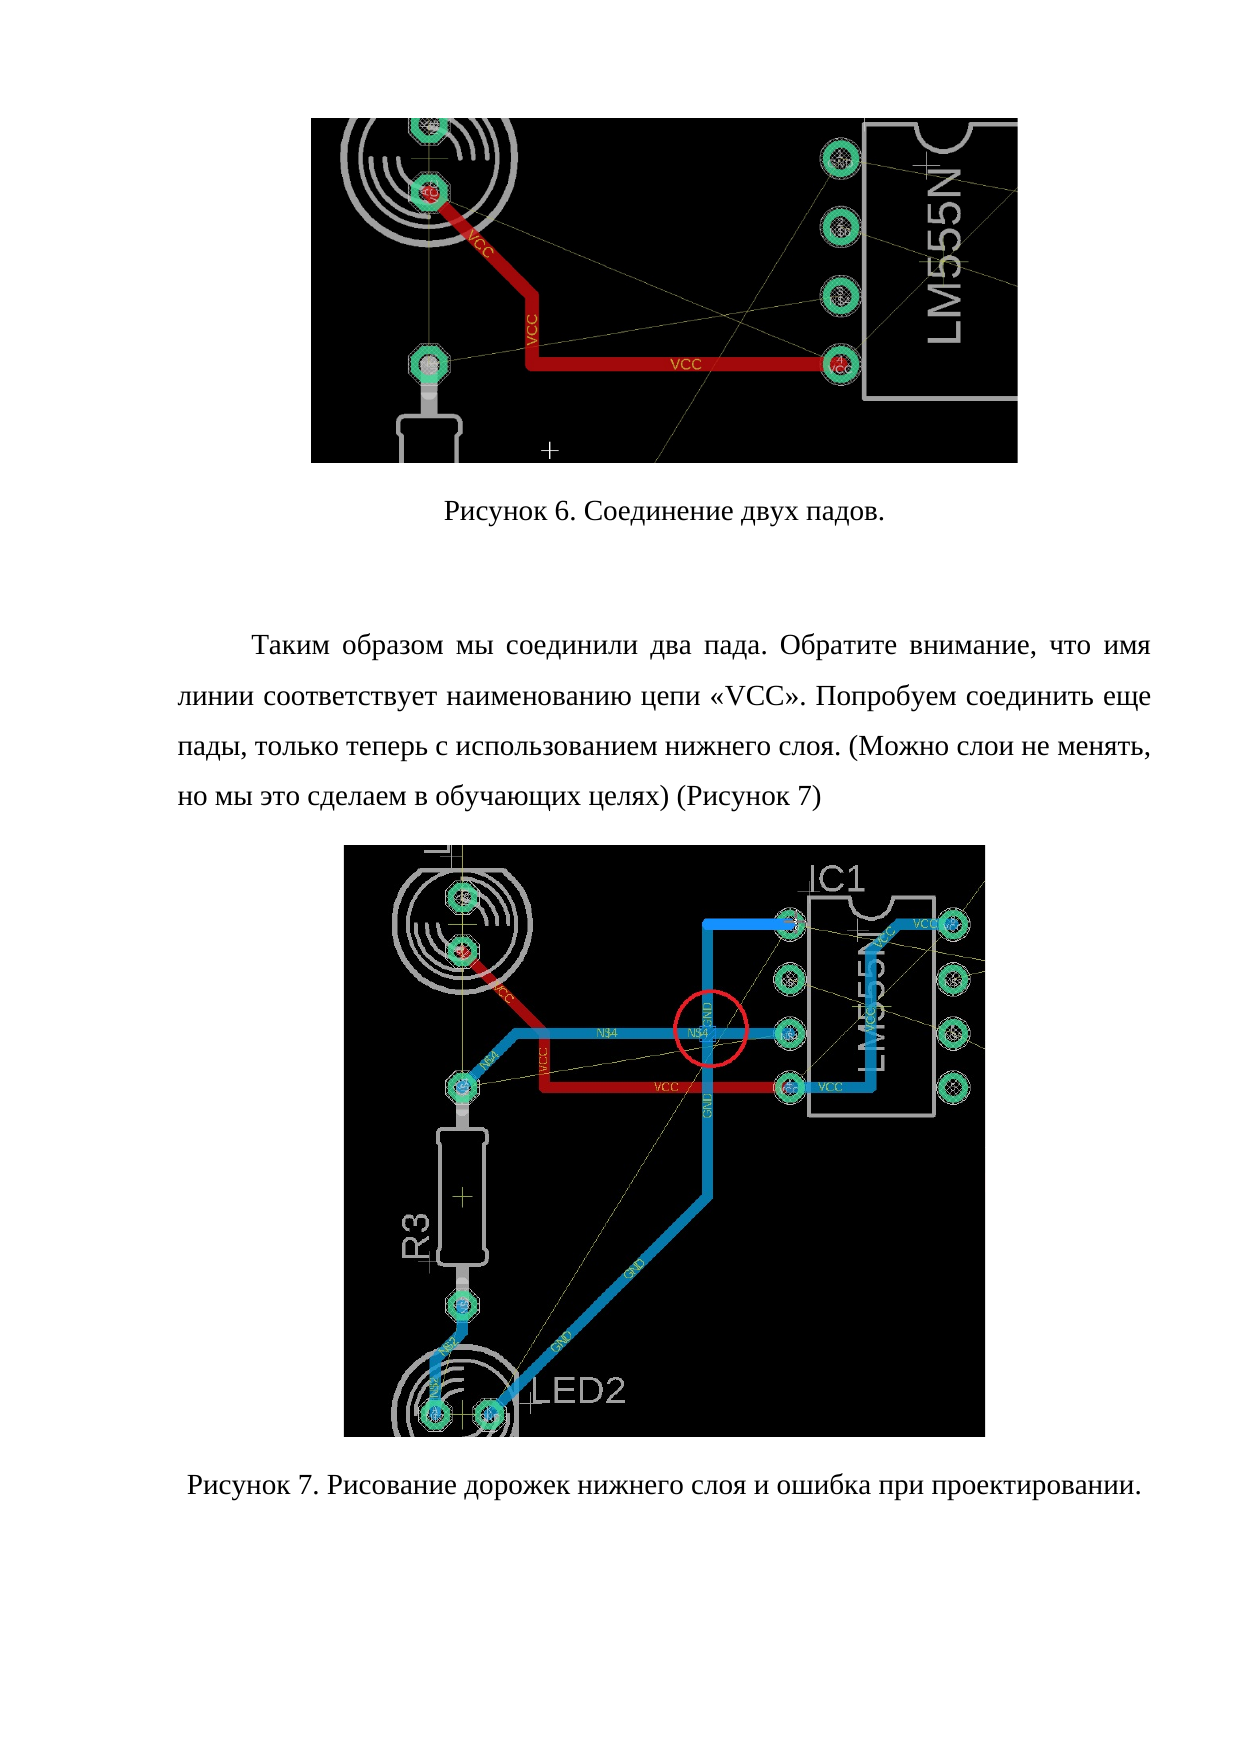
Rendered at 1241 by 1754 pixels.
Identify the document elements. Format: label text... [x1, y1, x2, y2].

text Таким образом мы соединили два пада. Обратите внимание, что имя линии соответствует наименованию цепи «VCC». Попробуем соединить еще пады, только теперь с использованием нижнего слоя. (Можно слои не менять, но мы это сделаем в обучающих целях) (Рисунок 7) [177, 627, 1152, 812]
text Рисунок 6. Соединение двух падов. [177, 493, 1152, 527]
text Рисунок 7. Рисование дорожек нижнего слоя и ошибка при проектировании. [177, 1467, 1152, 1501]
picture [343, 845, 986, 1437]
picture [311, 118, 1018, 463]
